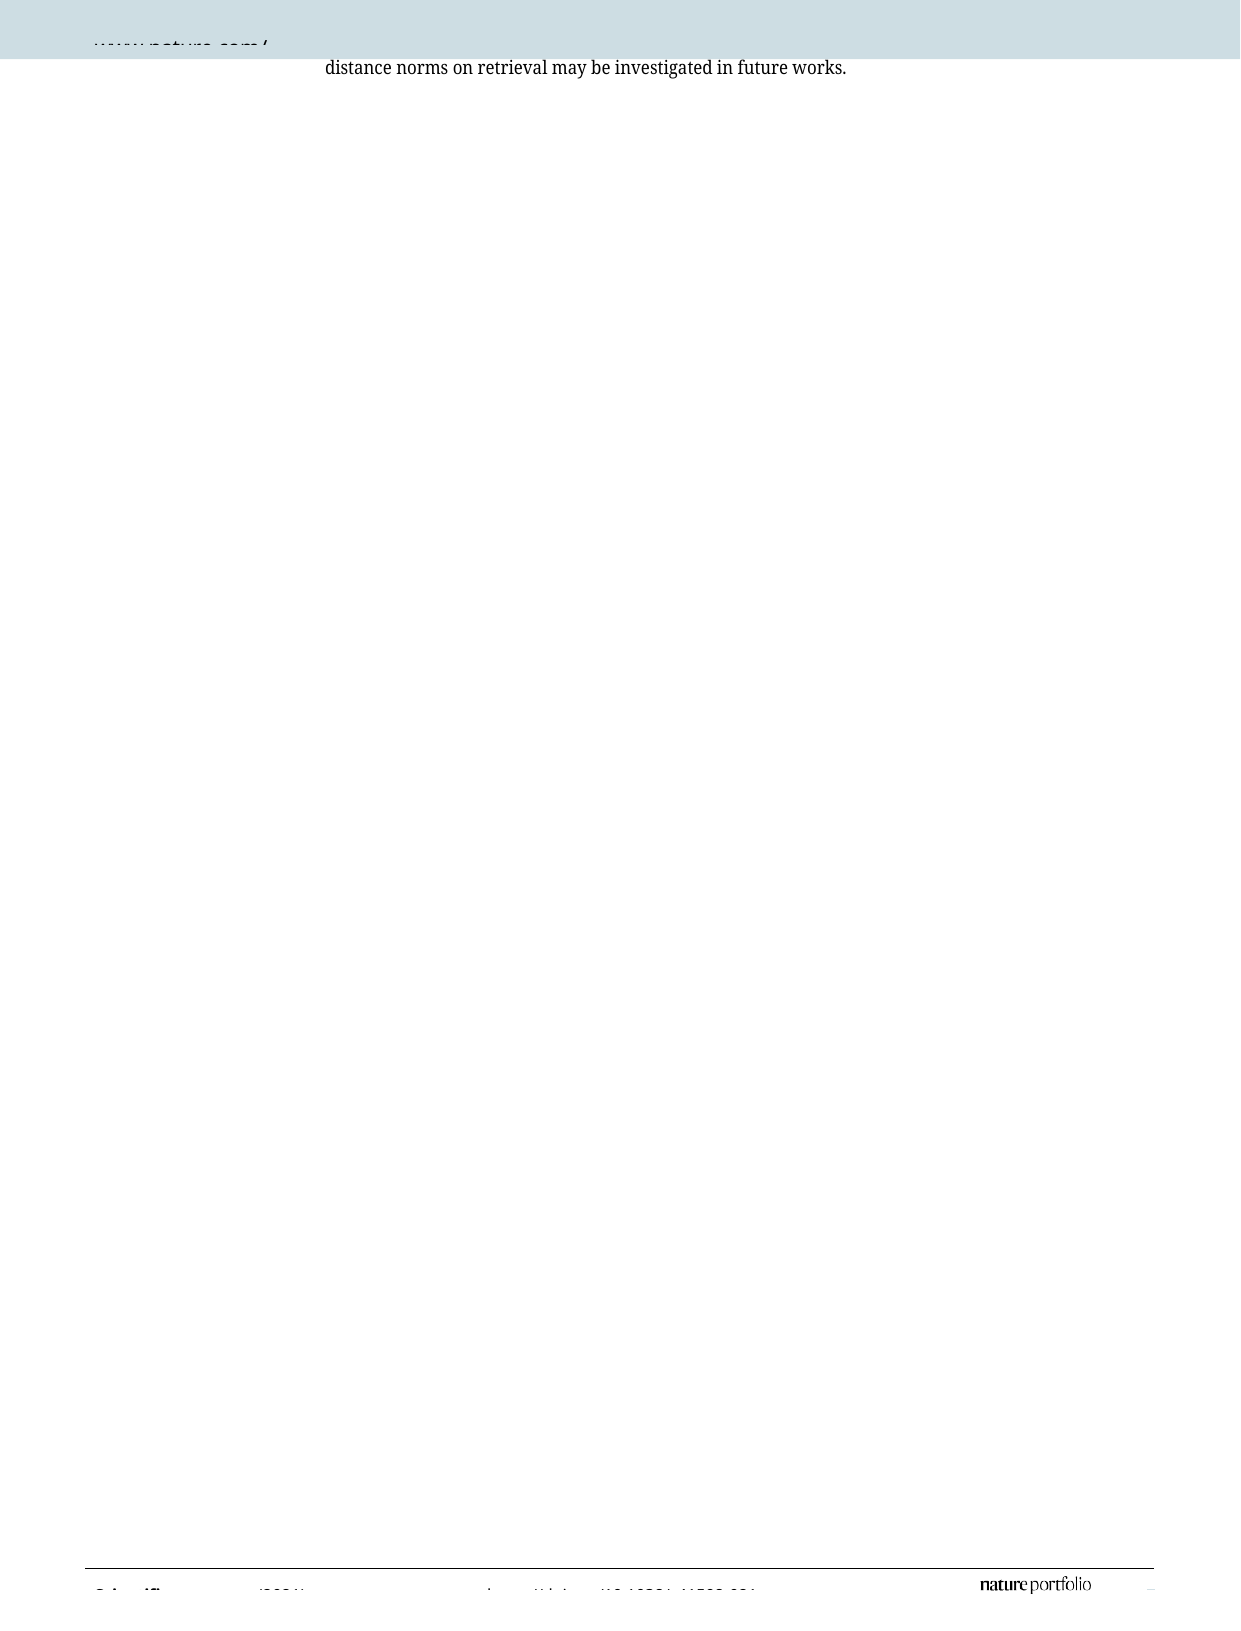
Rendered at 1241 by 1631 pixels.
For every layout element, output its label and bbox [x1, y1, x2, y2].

picture [980, 1576, 1091, 1594]
text [325, 58, 1155, 79]
